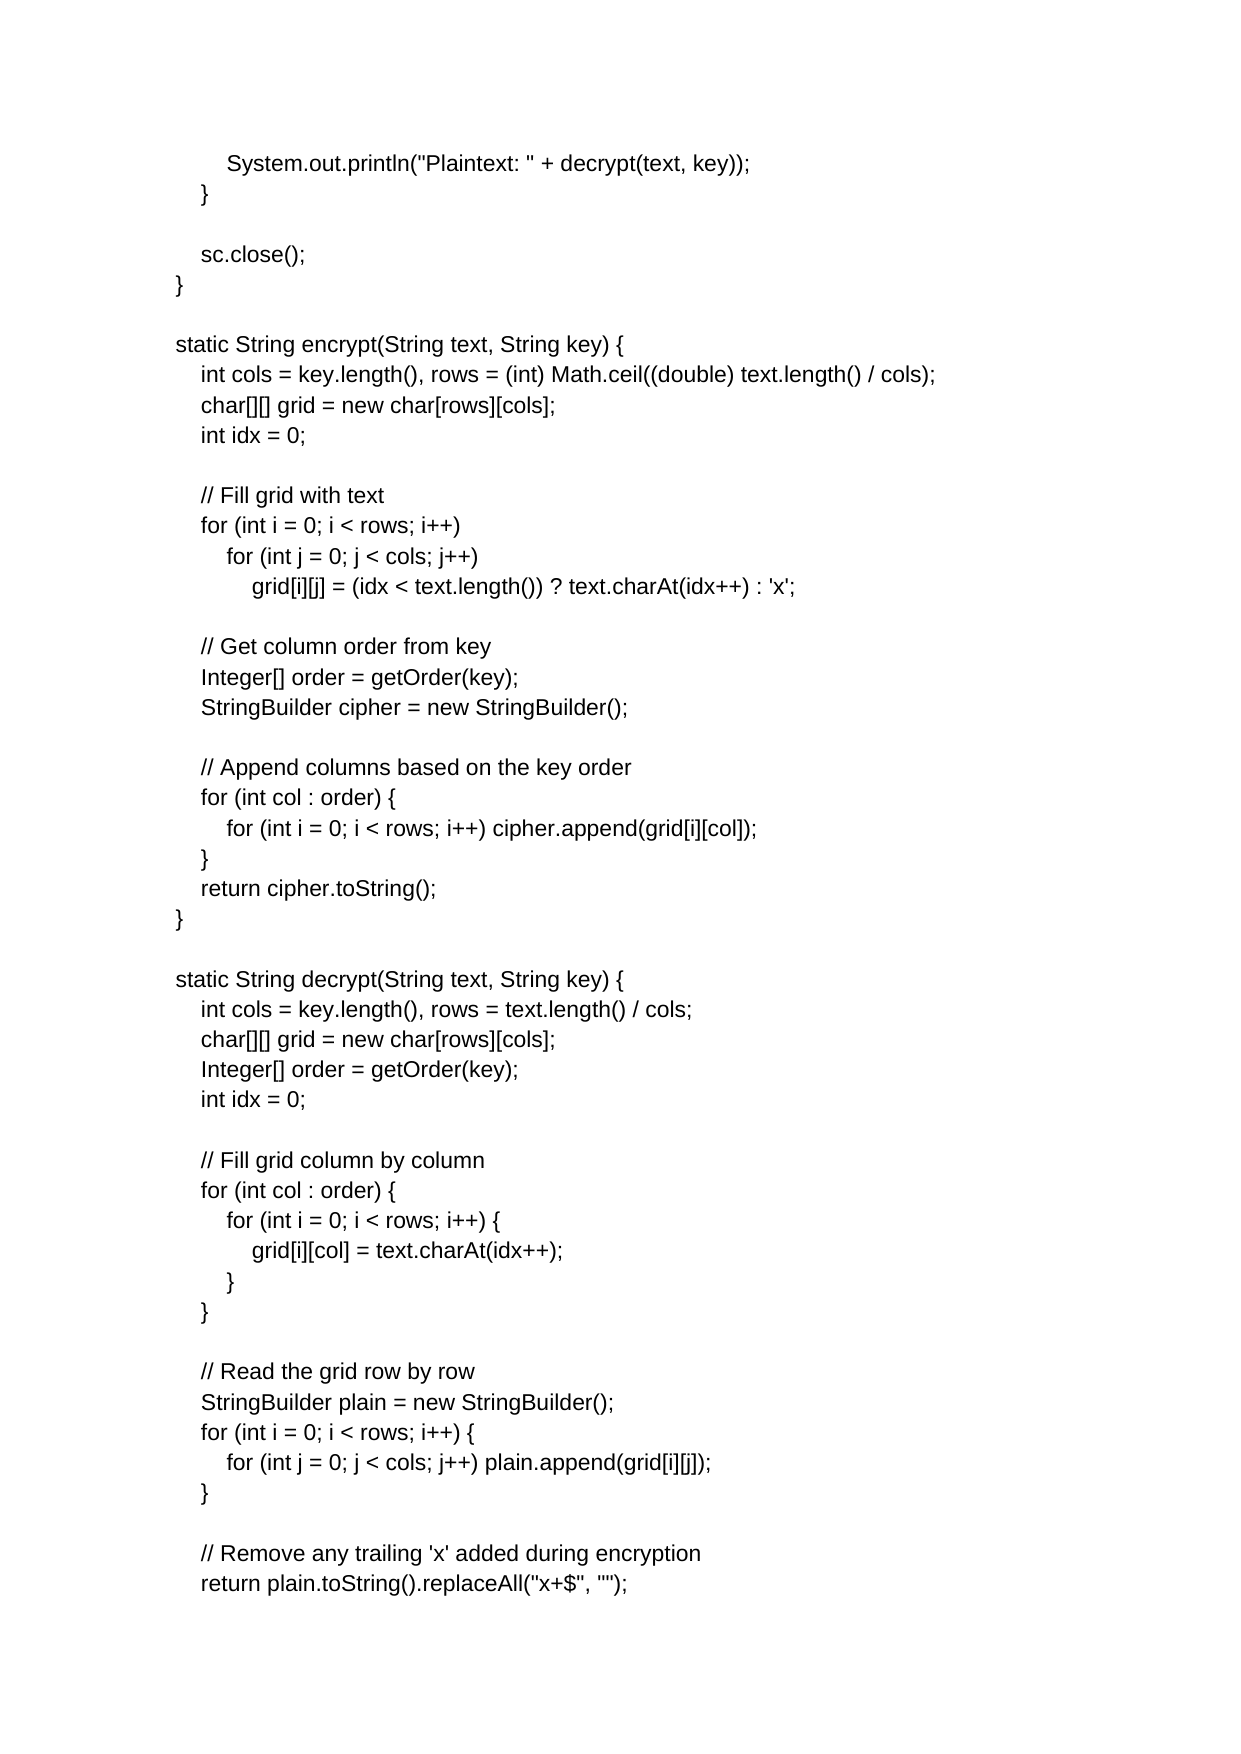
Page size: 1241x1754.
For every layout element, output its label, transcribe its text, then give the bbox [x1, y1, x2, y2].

text } [150, 845, 1090, 871]
text // Read the grid row by row [150, 1358, 1090, 1385]
text Integer[] order = getOrder(key); [150, 663, 1090, 690]
text // Fill grid with text [150, 482, 1090, 509]
text char[][] grid = new char[rows][cols]; [150, 392, 1090, 418]
text for (int i = 0; i < rows; i++) { [150, 1419, 1090, 1445]
text for (int j = 0; j < cols; j++) [150, 543, 1090, 569]
text int cols = key.length(), rows = text.length() / cols; [150, 996, 1090, 1022]
text int idx = 0; [150, 1086, 1090, 1113]
text } [150, 271, 1090, 297]
text char[][] grid = new char[rows][cols]; [150, 1026, 1090, 1052]
text } [150, 1479, 1090, 1506]
text for (int col : order) { [150, 1177, 1090, 1203]
text // Get column order from key [150, 633, 1090, 660]
text for (int j = 0; j < cols; j++) plain.append(grid[i][j]); [150, 1449, 1090, 1475]
text } [150, 1298, 1090, 1324]
text } [150, 905, 1090, 932]
text grid[i][j] = (idx < text.length()) ? text.charAt(idx++) : 'x'; [150, 573, 1090, 599]
text for (int col : order) { [150, 784, 1090, 811]
text static String encrypt(String text, String key) { [150, 331, 1090, 358]
text System.out.println("Plaintext: " + decrypt(text, key)); [150, 150, 1090, 176]
text for (int i = 0; i < rows; i++) [150, 512, 1090, 539]
text // Append columns based on the key order [150, 754, 1090, 781]
text sc.close(); [150, 241, 1090, 267]
text grid[i][col] = text.charAt(idx++); [150, 1237, 1090, 1264]
text return cipher.toString(); [150, 875, 1090, 901]
text for (int i = 0; i < rows; i++) { [150, 1207, 1090, 1234]
text for (int i = 0; i < rows; i++) cipher.append(grid[i][col]); [150, 814, 1090, 841]
text // Fill grid column by column [150, 1147, 1090, 1173]
text } [150, 180, 1090, 207]
text StringBuilder cipher = new StringBuilder(); [150, 694, 1090, 720]
text // Remove any trailing 'x' added during encryption [150, 1539, 1090, 1566]
text StringBuilder plain = new StringBuilder(); [150, 1388, 1090, 1415]
text } [150, 1268, 1090, 1294]
text Integer[] order = getOrder(key); [150, 1056, 1090, 1083]
text int cols = key.length(), rows = (int) Math.ceil((double) text.length() / cols); [150, 361, 1090, 388]
text static String decrypt(String text, String key) { [150, 966, 1090, 992]
text return plain.toString().replaceAll("x+$", ""); [150, 1570, 1090, 1596]
text int idx = 0; [150, 422, 1090, 448]
